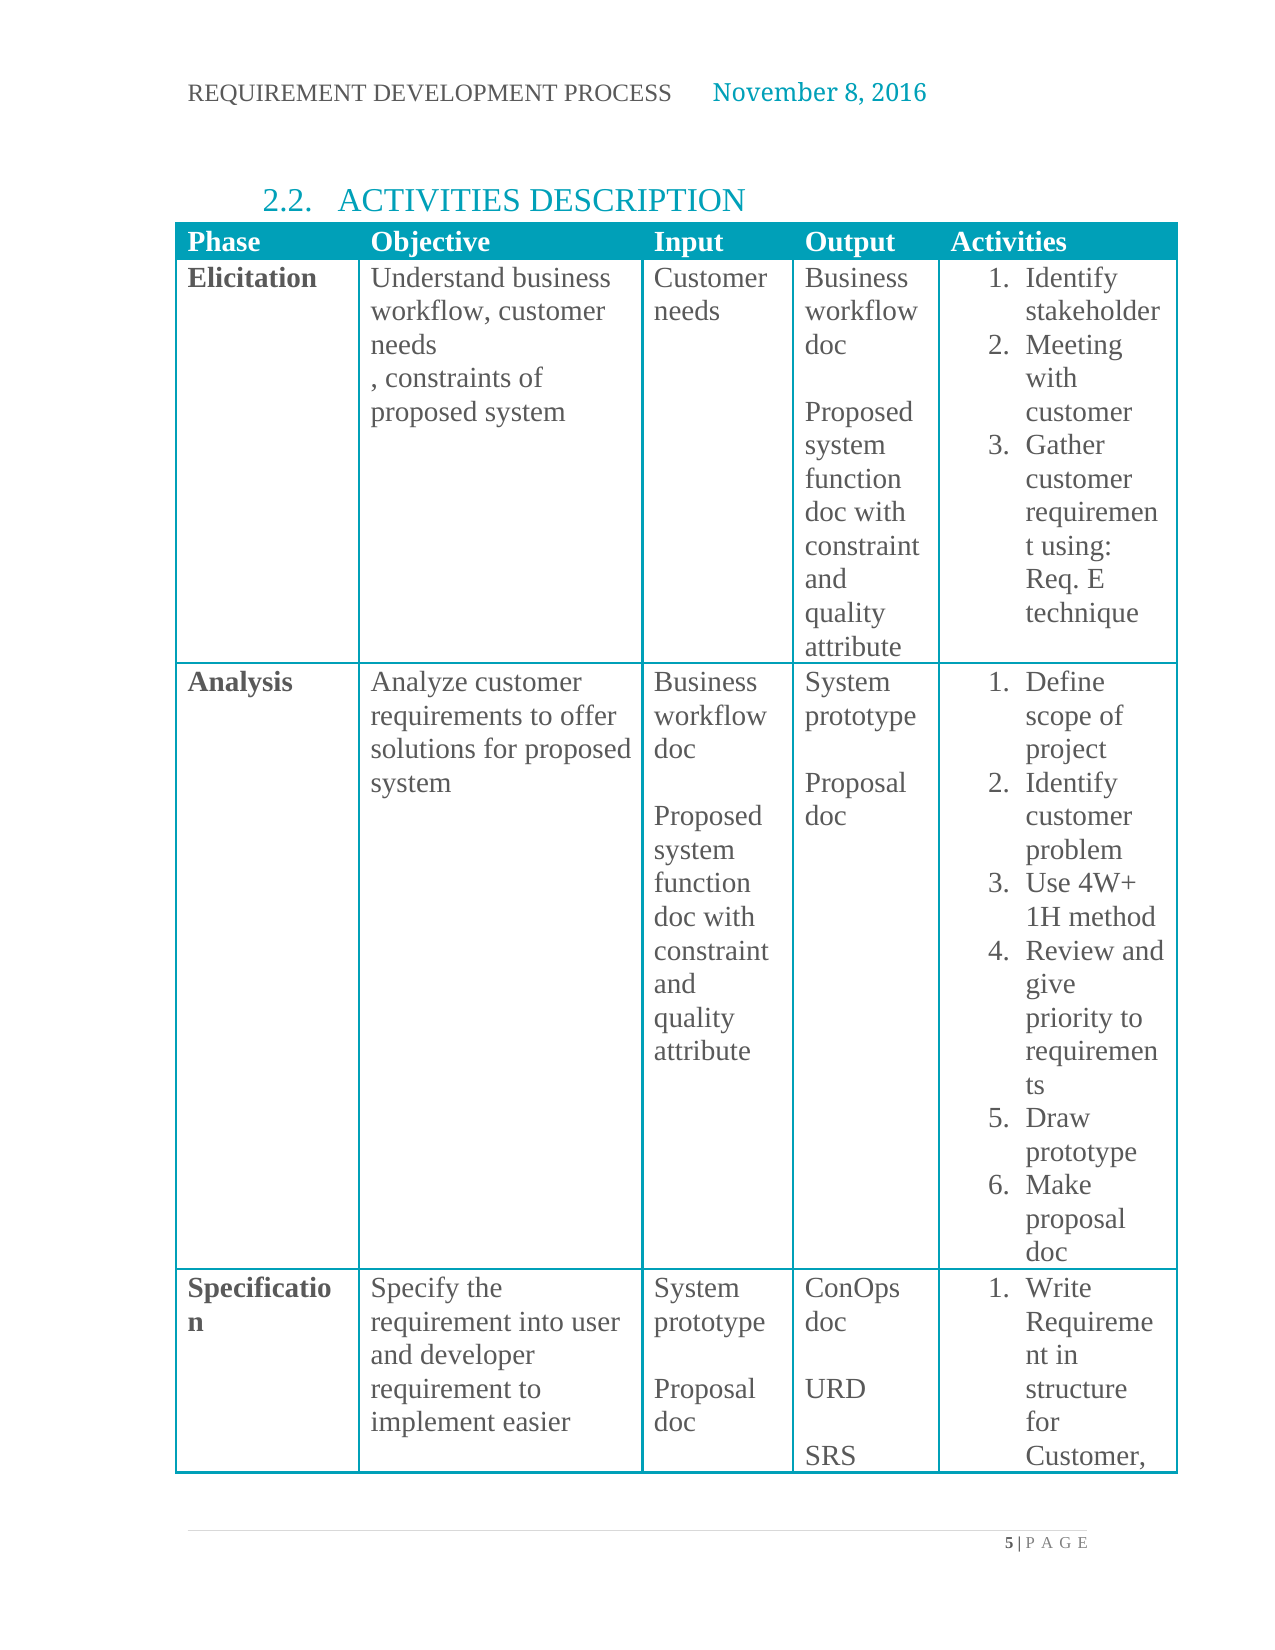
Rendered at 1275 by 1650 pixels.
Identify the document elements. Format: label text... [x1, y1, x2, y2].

table_header Input [644, 224, 792, 258]
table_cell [940, 1270, 1176, 1471]
table_cell Analyze customer requirements to offer solutions for proposed system [360, 664, 641, 1268]
table_cell Customer needs [644, 260, 792, 662]
table_cell Define scope of project Identify customer problem Use 4W+ 1H method Review and give priority to requirements Draw prototype Make proposal doc [940, 664, 1176, 1268]
table_header Activities [940, 224, 1176, 258]
table_cell Business workflow doc Proposed system function doc with constraint and quality attribute [644, 664, 792, 1268]
table_header Objective [360, 224, 641, 258]
table_cell Analysis [177, 664, 358, 1268]
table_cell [360, 1270, 641, 1471]
table_cell Business workflow doc Proposed system function doc with constraint and quality attribute [794, 260, 938, 662]
table_cell Understand business workflow, customer needs , constraints of proposed system [360, 260, 641, 662]
table_cell Elicitation [177, 260, 358, 662]
table_cell Specification [177, 1270, 358, 1471]
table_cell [794, 1270, 938, 1471]
table_cell System prototype Proposal doc [794, 664, 938, 1268]
table_header Phase [177, 224, 358, 258]
subtitle Activities description [262, 180, 1087, 218]
table_header Output [794, 224, 938, 258]
table_cell Identify stakeholder Meeting with customer Gather customer requirement using: Req. E technique [940, 260, 1176, 662]
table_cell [644, 1270, 792, 1471]
